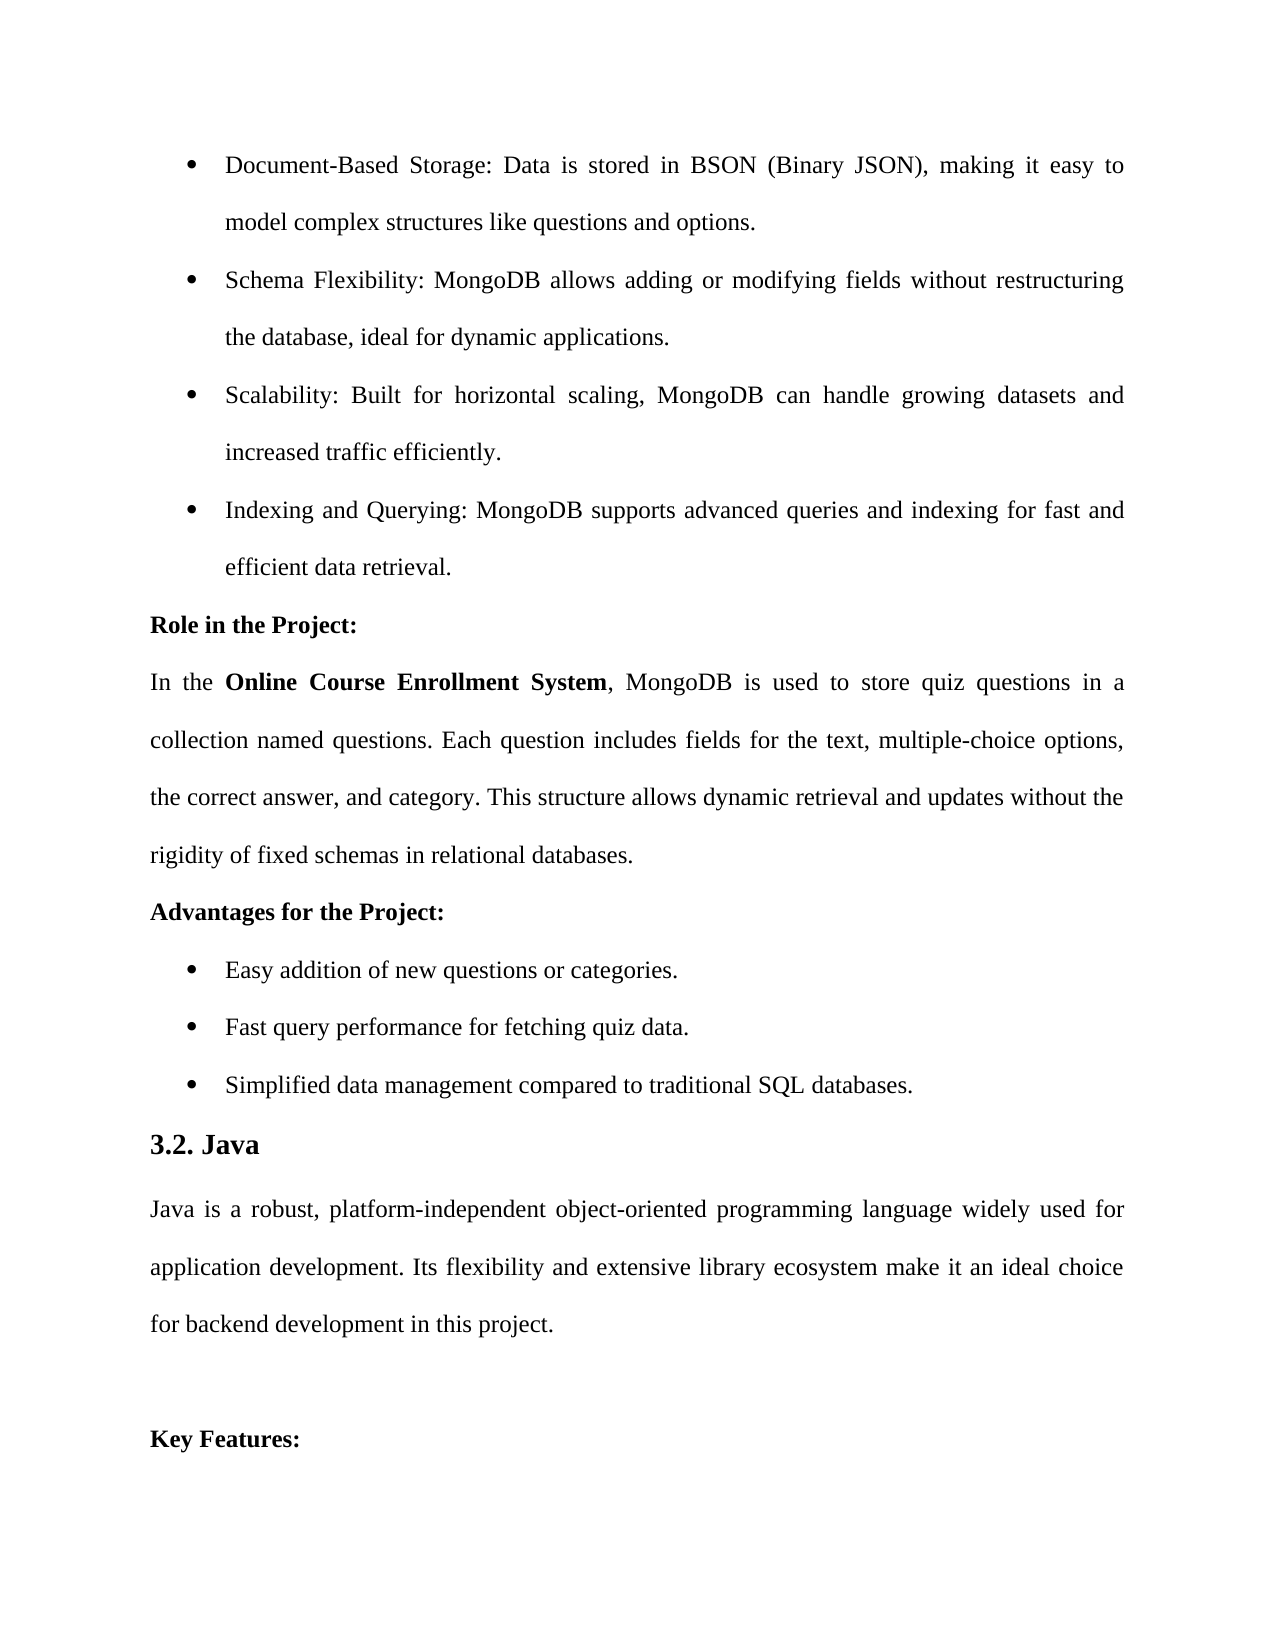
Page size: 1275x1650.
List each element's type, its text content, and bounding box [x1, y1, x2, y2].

text Java is a robust, platform-independent object-oriented programming language widely used for application development. Its flexibility and extensive library ecosystem make it an ideal choice for backend development in this project. [150, 1194, 1125, 1338]
text Advantages for the Project: [150, 897, 1125, 926]
text Key Features: [150, 1424, 1125, 1453]
list Scalability: Built for horizontal scaling, MongoDB can handle growing datasets and increased traffic efficiently. [187, 380, 1125, 466]
list Easy addition of new questions or categories. [187, 955, 1125, 984]
text 3.2. Java [150, 1127, 1125, 1161]
list Document-Based Storage: Data is stored in BSON (Binary JSON), making it easy to model complex structures like questions and options. [187, 150, 1125, 236]
list Schema Flexibility: MongoDB allows adding or modifying fields without restructuring the database, ideal for dynamic applications. [187, 265, 1125, 351]
text Role in the Project: [150, 610, 1125, 639]
text In the Online Course Enrollment System, MongoDB is used to store quiz questions in a collection named questions. Each question includes fields for the text, multiple-choice options, the correct answer, and category. This structure allows dynamic retrieval and updates without the rigidity of fixed schemas in relational databases. [150, 667, 1125, 869]
list Indexing and Querying: MongoDB supports advanced queries and indexing for fast and efficient data retrieval. [187, 495, 1125, 581]
list Simplified data management compared to traditional SQL databases. [187, 1070, 1125, 1099]
list Fast query performance for fetching quiz data. [187, 1012, 1125, 1041]
